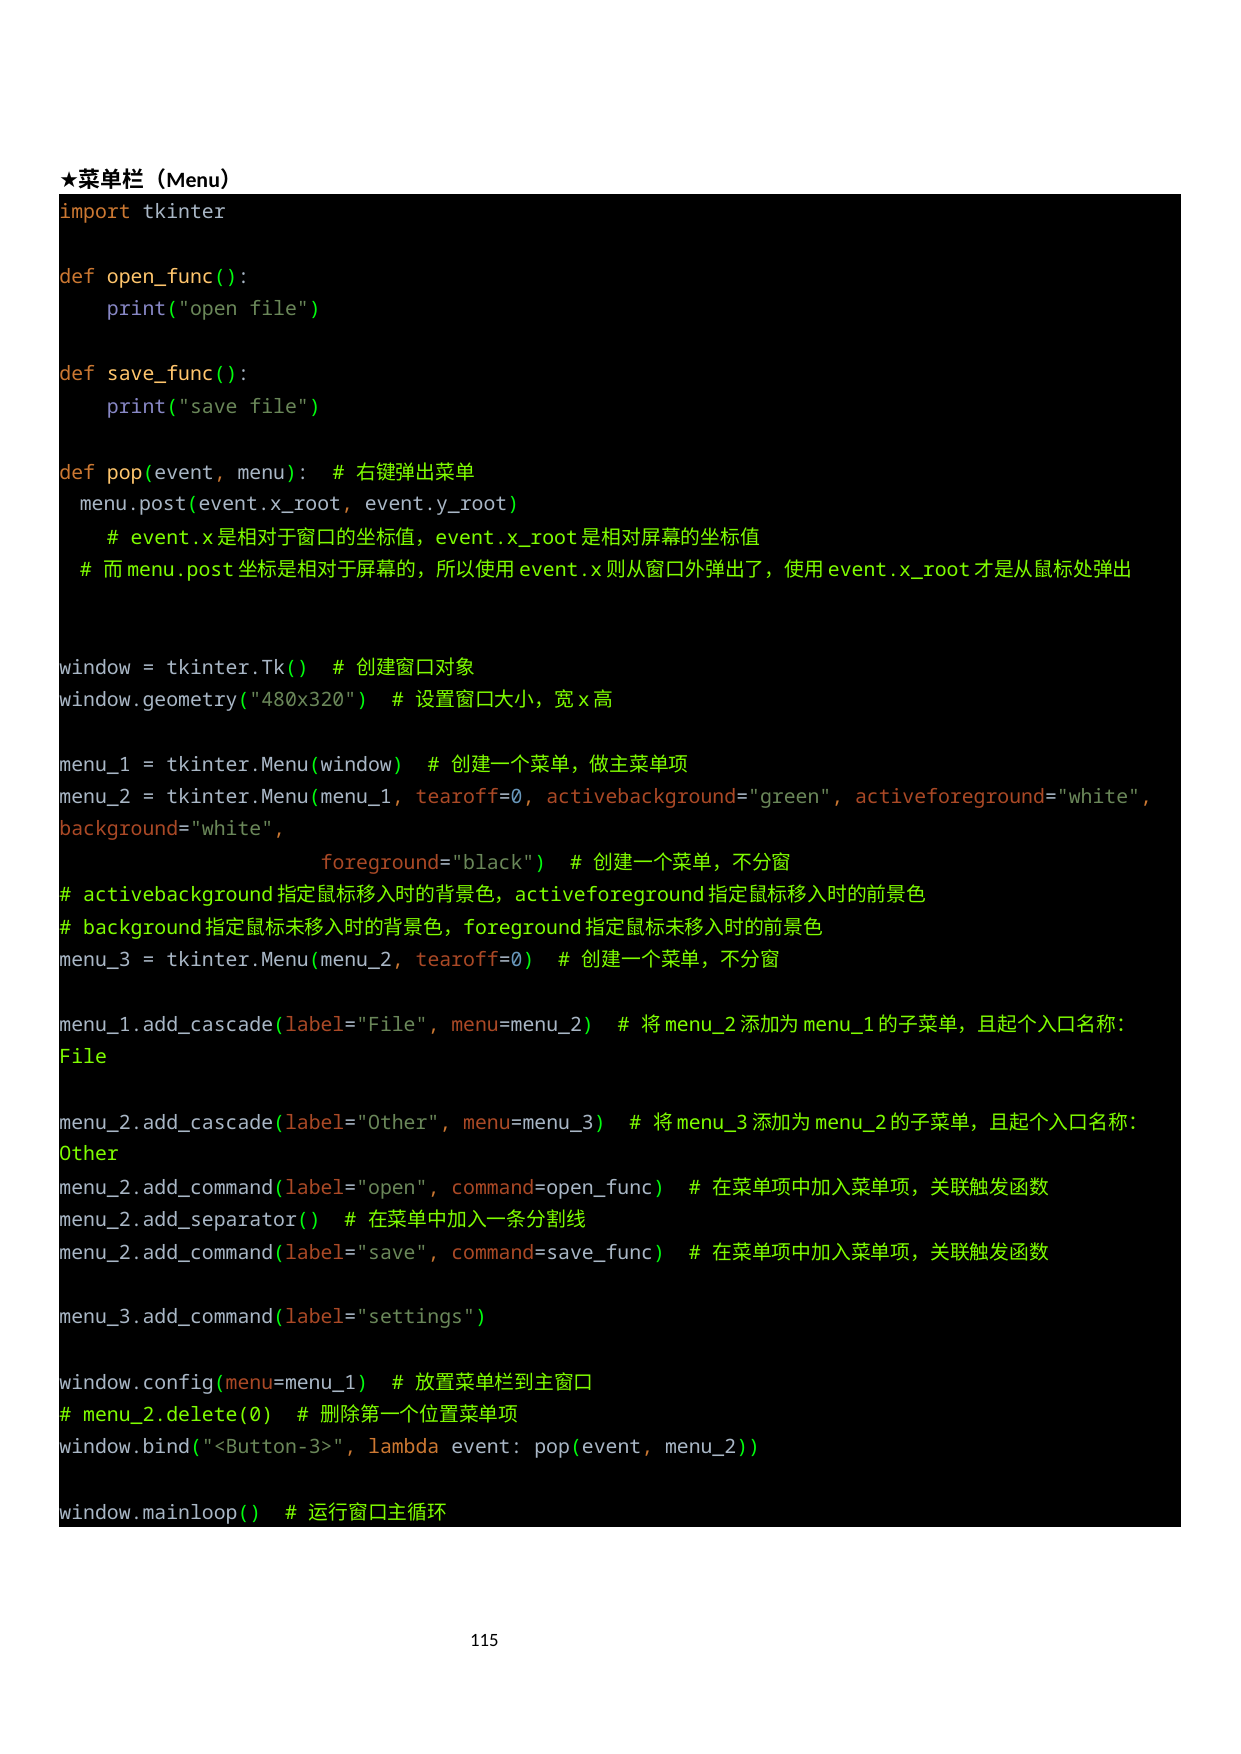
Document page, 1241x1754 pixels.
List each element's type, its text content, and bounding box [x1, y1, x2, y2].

text ★菜单栏（Menu） [59, 162, 1181, 194]
text import tkinter def open_func(): print("open file") def save_func(): print("save file") def pop(event, menu): # 右键弹出菜单 menu.post(event.x_root, event.y_root) # event.x是相对于窗口的坐标值，event.x_root是相对屏幕的坐标值 # 而menu.post坐标是相对于屏幕的，所以使用event.x则从窗口外弹出了，使用event.x_root才是从鼠标处弹出 window = tkinter.Tk() # 创建窗口对象 window.geometry("480x320") # 设置窗口大小，宽x高 menu_1 = tkinter.Menu(window) # 创建一个菜单，做主菜单项 menu_2 = tkinter.Menu(menu_1, tearoff=0, activebackground="green", activeforeground="white", background="white", foreground="black") # 创建一个菜单，不分窗 # activebackground指定鼠标移入时的背景色，activeforeground指定鼠标移入时的前景色 # background指定鼠标未移入时的背景色，foreground指定鼠标未移入时的前景色 menu_3 = tkinter.Menu(menu_2, tearoff=0) # 创建一个菜单，不分窗 menu_1.add_cascade(label="File", menu=menu_2) # 将menu_2添加为menu_1的子菜单，且起个入口名称：File menu_2.add_cascade(label="Other", menu=menu_3) # 将menu_3添加为menu_2的子菜单，且起个入口名称：Other menu_2.add_command(label="open", command=open_func) # 在菜单项中加入菜单项，关联触发函数 menu_2.add_separator() # 在菜单中加入一条分割线 menu_2.add_command(label="save", command=save_func) # 在菜单项中加入菜单项，关联触发函数 menu_3.add_command(label="settings") window.config(menu=menu_1) # 放置菜单栏到主窗口 # menu_2.delete(0) # 删除第一个位置菜单项 window.bind("<Button-3>", lambda event: pop(event, menu_2)) window.mainloop() # 运行窗口主循环 [59, 194, 1181, 1527]
